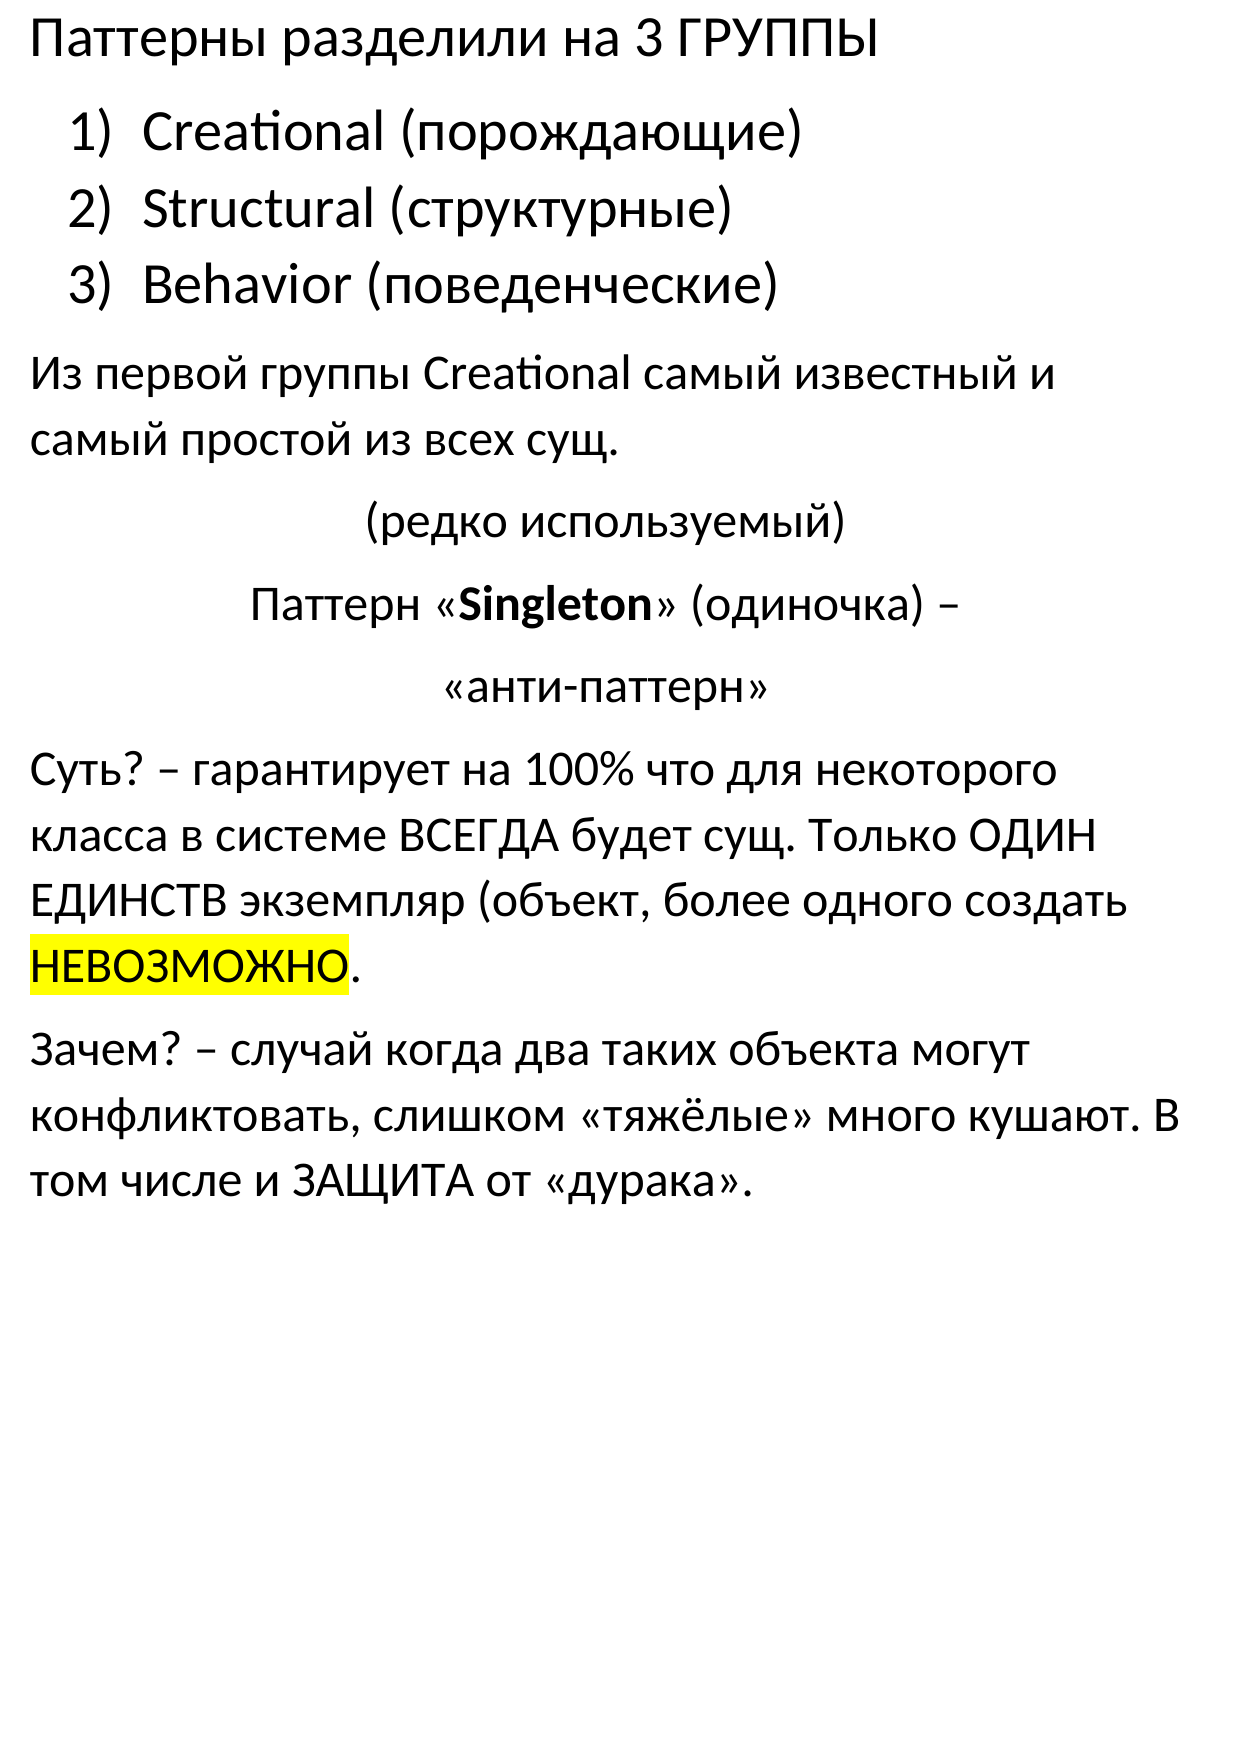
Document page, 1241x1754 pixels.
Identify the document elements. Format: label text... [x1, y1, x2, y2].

text Из первой группы Creational самый известный и самый простой из всех сущ. [29, 341, 1181, 468]
text Зачем? – случай когда два таких объекта могут конфликтовать, слишком «тяжёлые» много кушают. В том числе и ЗАЩИТА от «дурака». [29, 1017, 1181, 1209]
list Creational (порождающие) [67, 93, 1181, 165]
list Structural (структурные) [67, 170, 1181, 242]
list Behavior (поведенческие) [67, 247, 1181, 318]
text Суть? – гарантирует на 100% что для некоторого класса в системе ВСЕГДА будет сущ. Только ОДИН ЕДИНСТВ экземпляр (объект, более одного создать НЕВОЗМОЖНО. [29, 737, 1181, 995]
text Паттерны разделили на 3 ГРУППЫ [29, 0, 1181, 71]
text «анти-паттерн» [29, 654, 1181, 715]
text (редко используемый) [29, 489, 1181, 550]
text Паттерн «Singleton» (одиночка) – [29, 572, 1181, 633]
